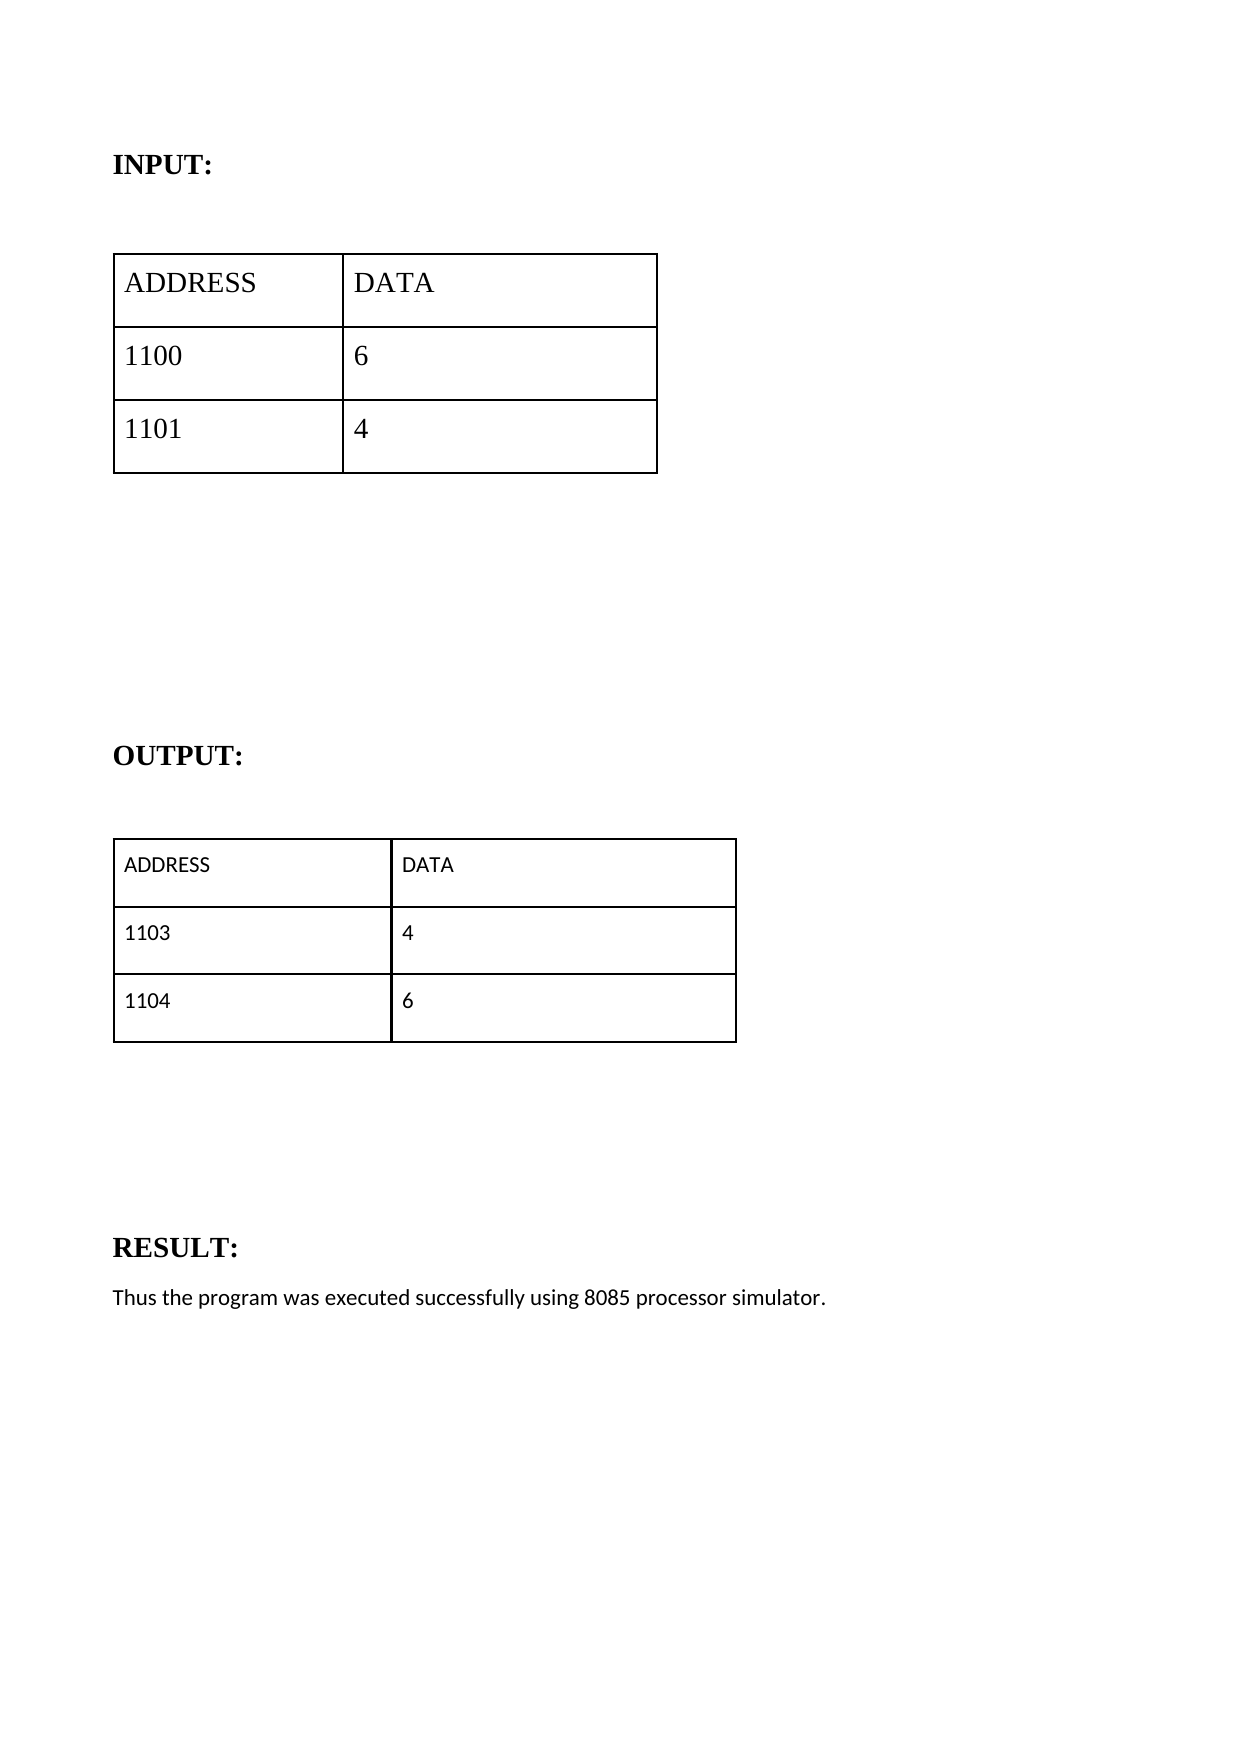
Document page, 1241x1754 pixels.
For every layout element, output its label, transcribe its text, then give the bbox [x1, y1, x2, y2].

text OUTPUT: [112, 738, 1128, 772]
table_cell 1101 [115, 401, 342, 472]
table_cell 6 [393, 975, 735, 1041]
table_cell 6 [344, 328, 656, 399]
table_cell 4 [344, 401, 656, 472]
table_cell 4 [393, 908, 735, 973]
table_header DATA [393, 840, 735, 906]
text Thus the program was executed successfully using 8085 processor simulator. [112, 1283, 1128, 1311]
text INPUT: [112, 147, 1128, 181]
table_header DATA [344, 255, 656, 326]
table_cell 1103 [115, 908, 390, 973]
table_cell 1104 [115, 975, 390, 1041]
text RESULT: [112, 1230, 1128, 1264]
table_header ADDRESS [115, 255, 342, 326]
table_header ADDRESS [115, 840, 390, 906]
table_cell 1100 [115, 328, 342, 399]
